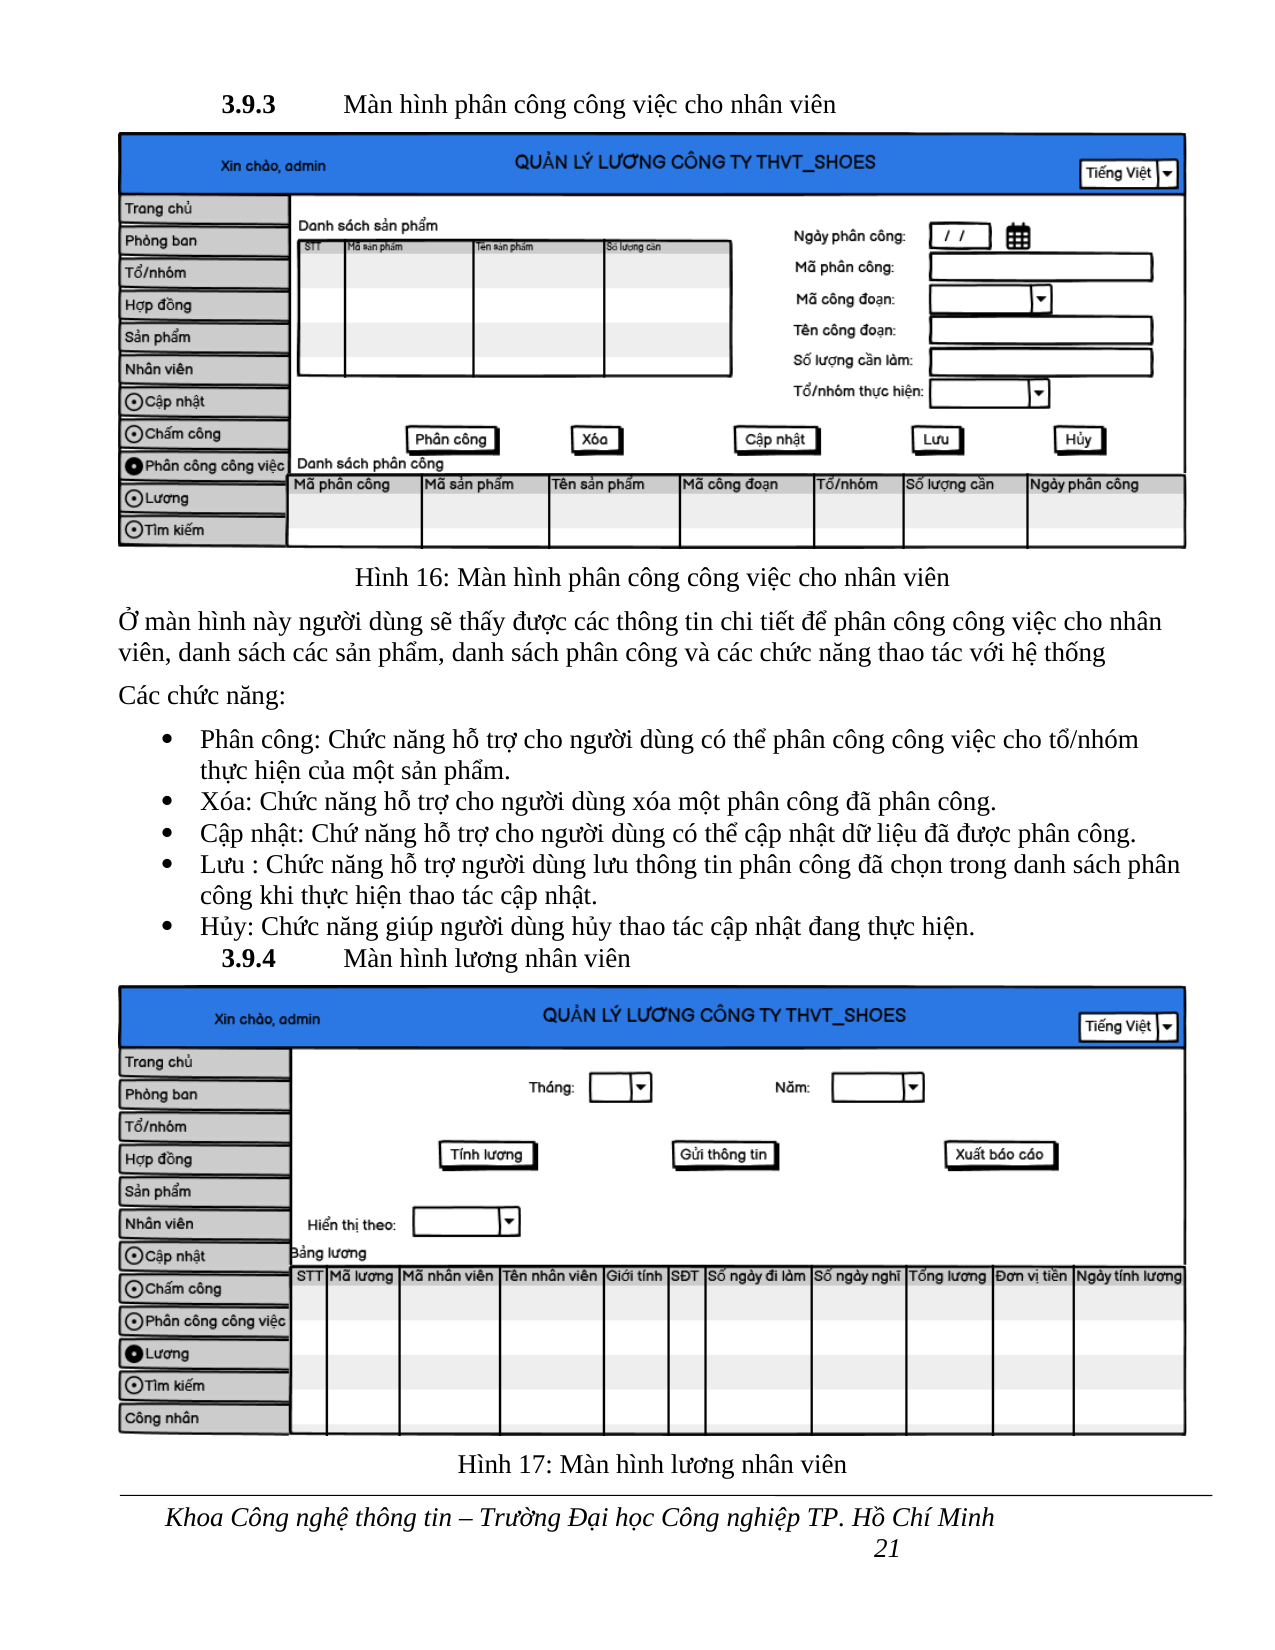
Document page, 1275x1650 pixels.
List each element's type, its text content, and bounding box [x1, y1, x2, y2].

list Cập nhật: Chứ năng hỗ trợ cho người dùng có thể cập nhật dữ liệu đã được phân công. [162, 817, 1186, 848]
list Màn hình phân công công việc cho nhân viên [221, 89, 1186, 120]
text Ở màn hình này người dùng sẽ thấy được các thông tin chi tiết để phân công công việc cho nhân viên, danh sách các sản phẩm, danh sách phân công và các chức năng thao tác với hệ thống [118, 605, 1186, 667]
picture [118, 132, 1187, 549]
list Lưu : Chức năng hỗ trợ người dùng lưu thông tin phân công đã chọn trong danh sách phân công khi thực hiện thao tác cập nhật. [162, 848, 1186, 910]
picture [118, 985, 1187, 1436]
list Hủy: Chức năng giúp người dùng hủy thao tác cập nhật đang thực hiện. [162, 910, 1186, 942]
text Hình 17: Màn hình lương nhân viên [118, 1448, 1186, 1479]
text Hình 16: Màn hình phân công công việc cho nhân viên [118, 561, 1186, 592]
list Xóa: Chức năng hỗ trợ cho người dùng xóa một phân công đã phân công. [162, 786, 1186, 817]
list Phân công: Chức năng hỗ trợ cho người dùng có thể phân công công việc cho tổ/nhóm thực hiện của một sản phẩm. [162, 723, 1186, 786]
list Màn hình lương nhân viên [221, 942, 1186, 973]
text Các chức năng: [118, 679, 1186, 711]
